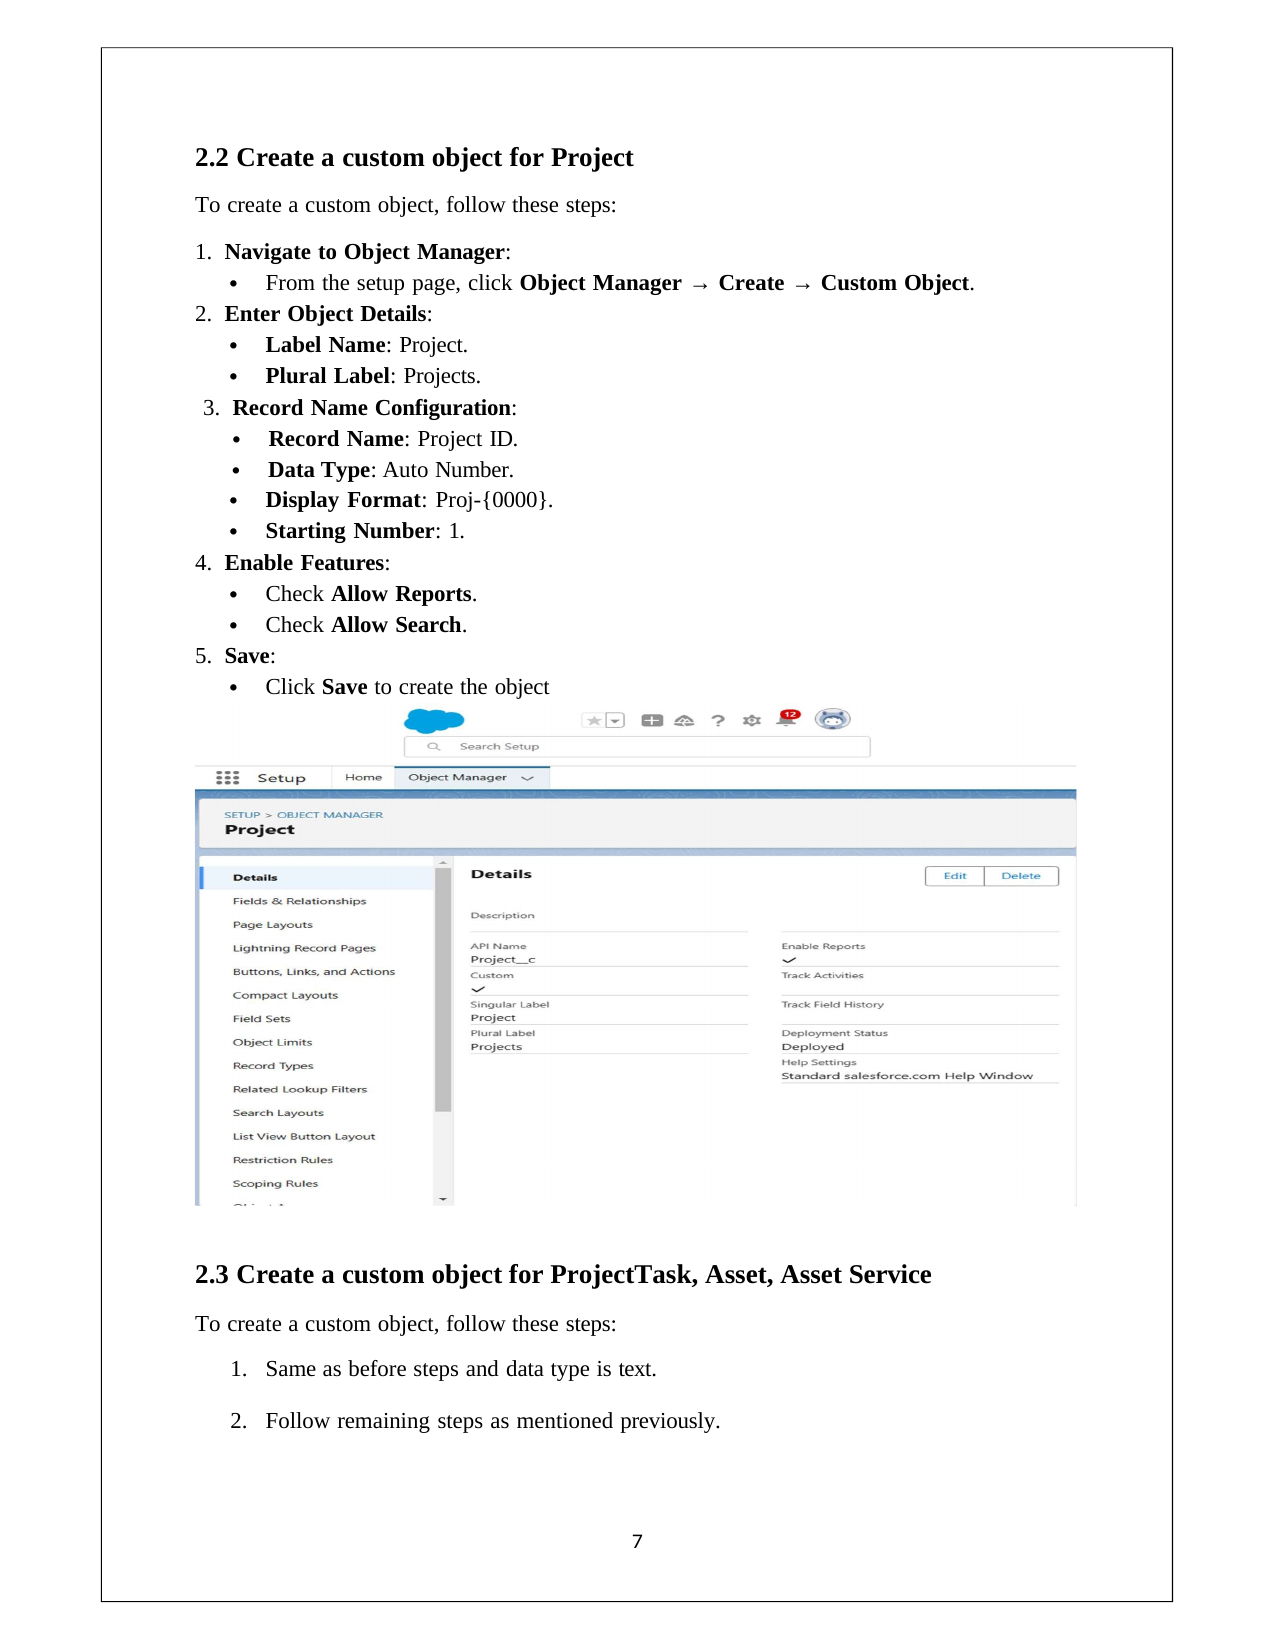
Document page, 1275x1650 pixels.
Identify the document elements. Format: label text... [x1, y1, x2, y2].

subtitle Save: [195, 642, 1160, 668]
list Follow remaining steps as mentioned previously. [230, 1407, 1160, 1433]
list From the setup page, click Object Manager → Create → Custom Object. [230, 269, 1160, 296]
text To create a custom object, follow these steps: [195, 191, 1160, 218]
list Check Allow Search. [230, 611, 1160, 637]
subtitle Enter Object Details: [195, 300, 1160, 327]
list Display Format: Proj-{0000}. [230, 487, 1160, 513]
subtitle Create a custom object for ProjectTask, Asset, Asset Service [195, 1258, 1160, 1289]
list Label Name: Project. [230, 331, 1160, 358]
subtitle Enable Features: [195, 549, 1160, 575]
list Record Name: Project ID. [179, 424, 519, 451]
list Starting Number: 1. [230, 518, 1160, 544]
list Data Type: Auto Number. [179, 456, 514, 482]
subtitle Record Name Configuration: [179, 394, 517, 420]
subtitle Create a custom object for Project [195, 141, 1160, 173]
list Check Allow Reports. [230, 580, 1160, 606]
list Same as before steps and data type is text. [230, 1354, 1160, 1381]
list Click Save to create the object [230, 673, 1160, 700]
text To create a custom object, follow these steps: [195, 1310, 1160, 1336]
subtitle Navigate to Object Manager: [195, 238, 1160, 264]
list Plural Label: Projects. [230, 362, 1160, 389]
picture [194, 703, 1077, 1206]
